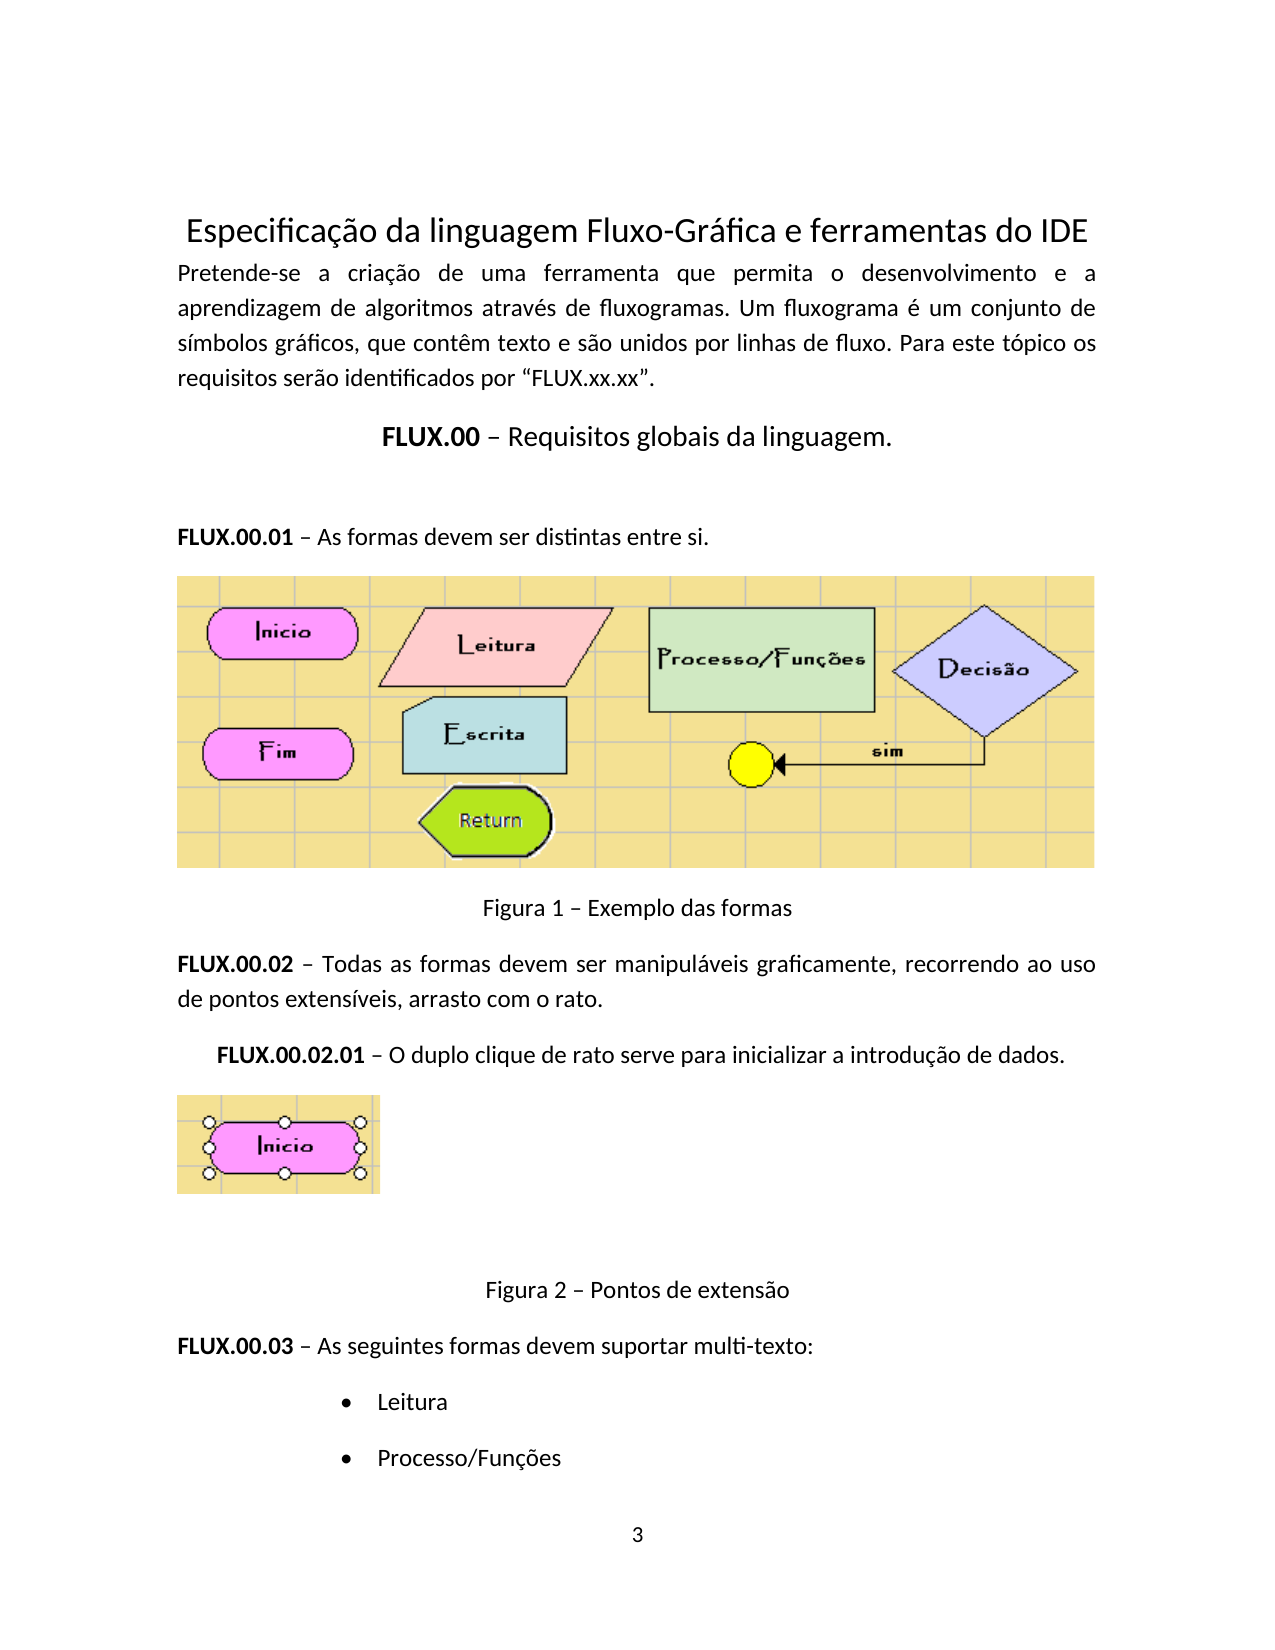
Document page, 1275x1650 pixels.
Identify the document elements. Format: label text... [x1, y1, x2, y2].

subtitle FLUX.00 – Requisitos globais da linguagem. [177, 418, 1098, 454]
list Processo/Funções [340, 1442, 1098, 1472]
text Pretende-se a criação de uma ferramenta que permita o desenvolvimento e a aprendizagem de algoritmos através de fluxogramas. Um fluxograma é um conjunto de símbolos gráficos, que contêm texto e são unidos por linhas de fluxo. Para este tópico os requisitos serão identificados por “FLUX.xx.xx”. [177, 257, 1098, 393]
text FLUX.00.01 – As formas devem ser distintas entre si. [177, 521, 1098, 552]
picture [177, 1095, 381, 1194]
text Figura 1 – Exemplo das formas [177, 893, 1098, 923]
text Figura 2 – Pontos de extensão [177, 1274, 1098, 1305]
picture [177, 576, 1095, 868]
text Especificação da linguagem Fluxo-Gráfica e ferramentas do IDE [177, 208, 1098, 251]
text FLUX.00.02 – Todas as formas devem ser manipuláveis graficamente, recorrendo ao uso de pontos extensíveis, arrasto com o rato. [177, 948, 1098, 1014]
text FLUX.00.03 – As seguintes formas devem suportar multi-texto: [177, 1330, 1098, 1361]
text FLUX.00.02.01 – O duplo clique de rato serve para inicializar a introdução de dados. [177, 1039, 1098, 1070]
list Leitura [340, 1386, 1098, 1417]
